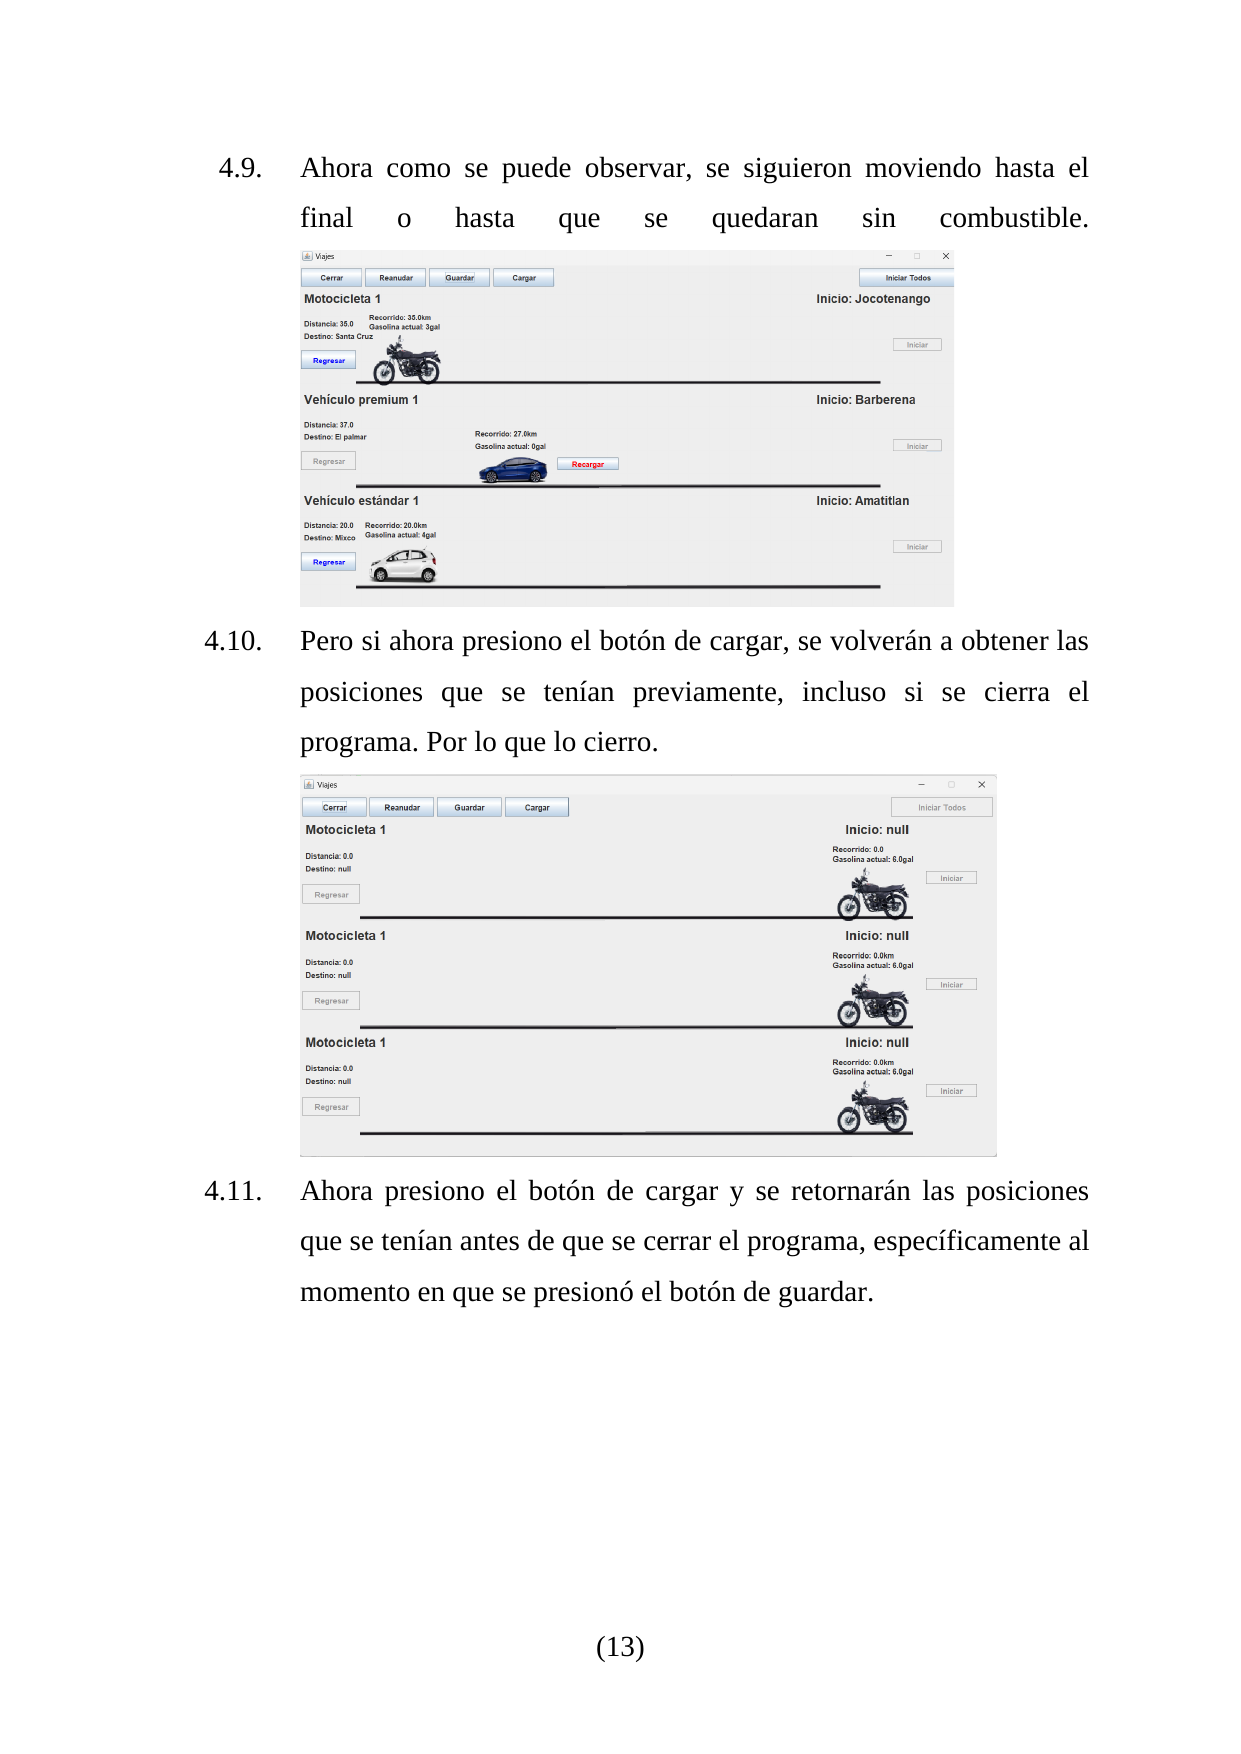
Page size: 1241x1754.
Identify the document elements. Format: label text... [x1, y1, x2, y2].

picture [300, 774, 997, 1157]
list Pero si ahora presiono el botón de cargar, se volverán a obtener las posiciones que se tenían previamente, incluso si se cierra el programa. Por lo que lo cierro. [262, 623, 1090, 757]
list Ahora presiono el botón de cargar y se retornarán las posiciones que se tenían antes de que se cerrar el programa, específicamente al momento en que se presionó el botón de guardar. [262, 1173, 1090, 1307]
picture [300, 250, 955, 607]
